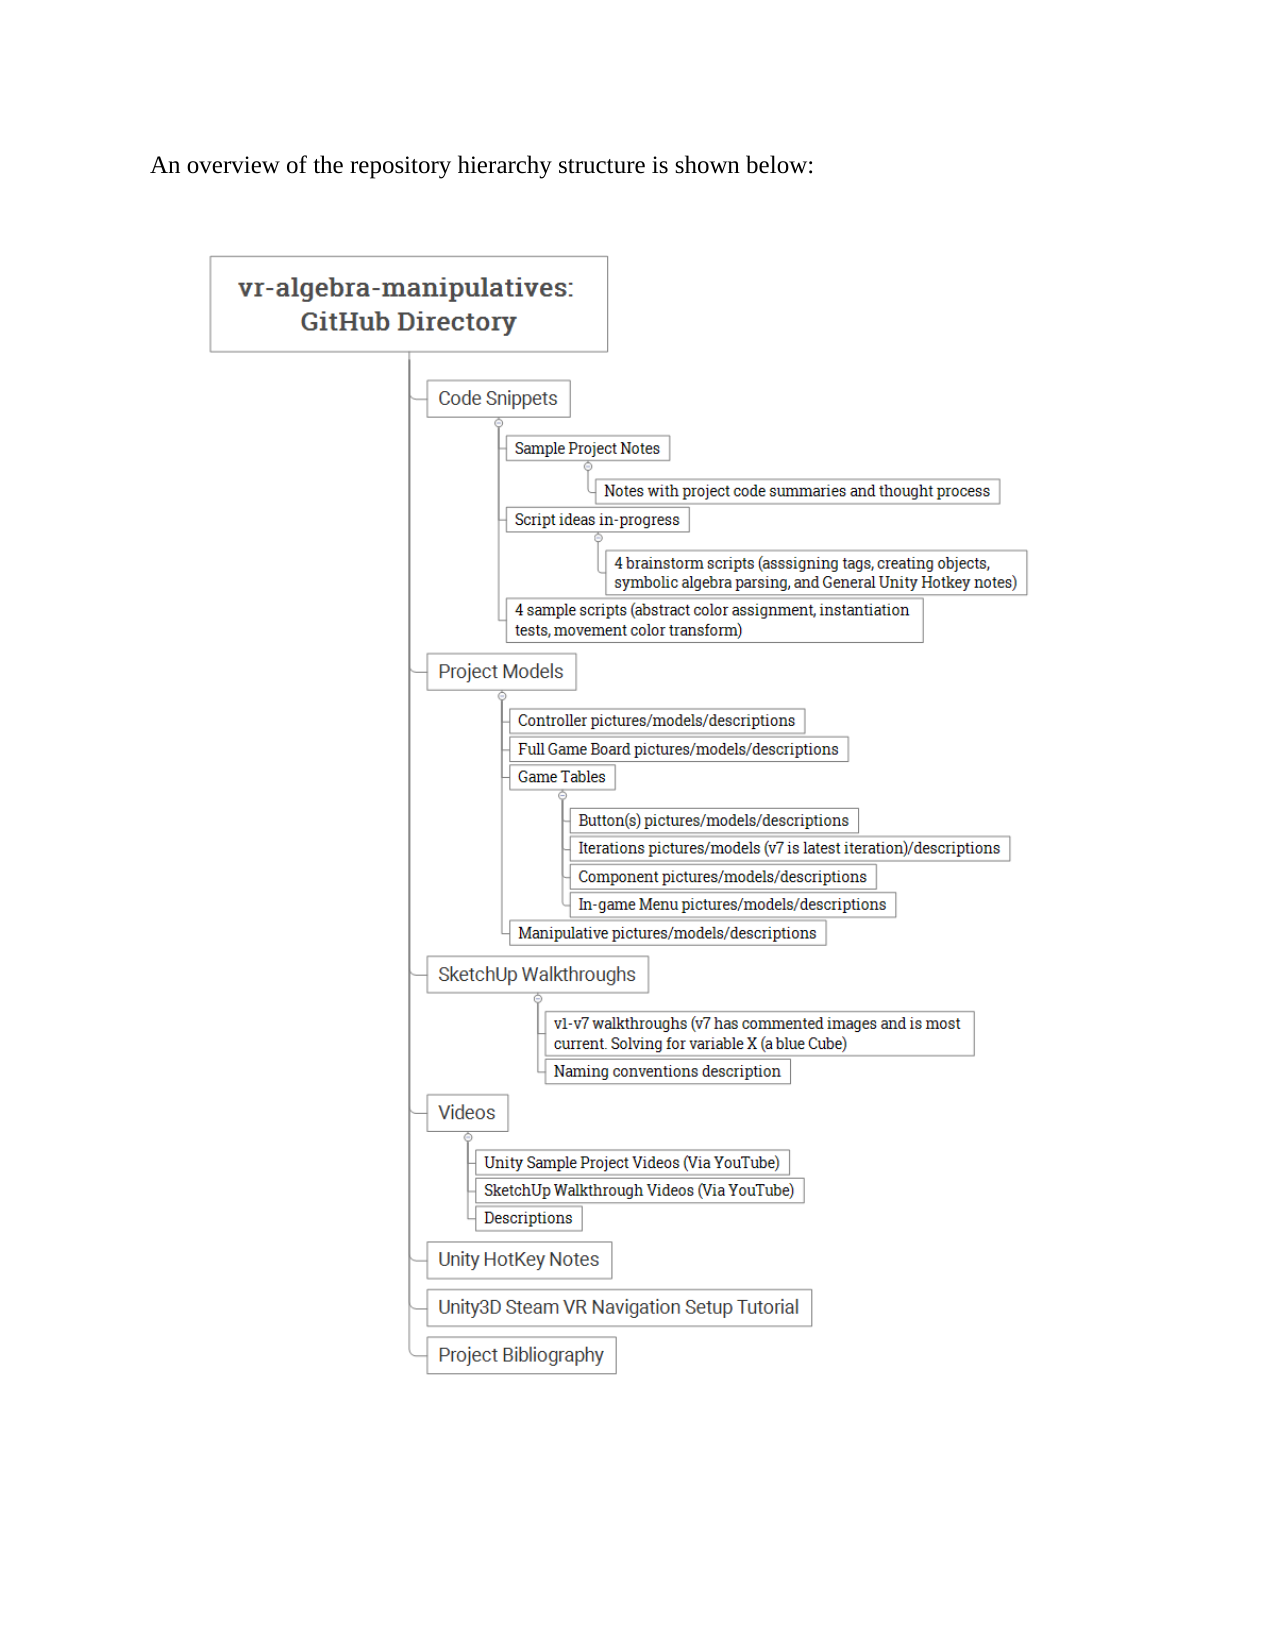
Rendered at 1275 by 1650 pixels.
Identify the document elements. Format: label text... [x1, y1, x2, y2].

text An overview of the repository hierarchy structure is shown below: [150, 150, 1125, 179]
picture [150, 203, 1125, 1453]
